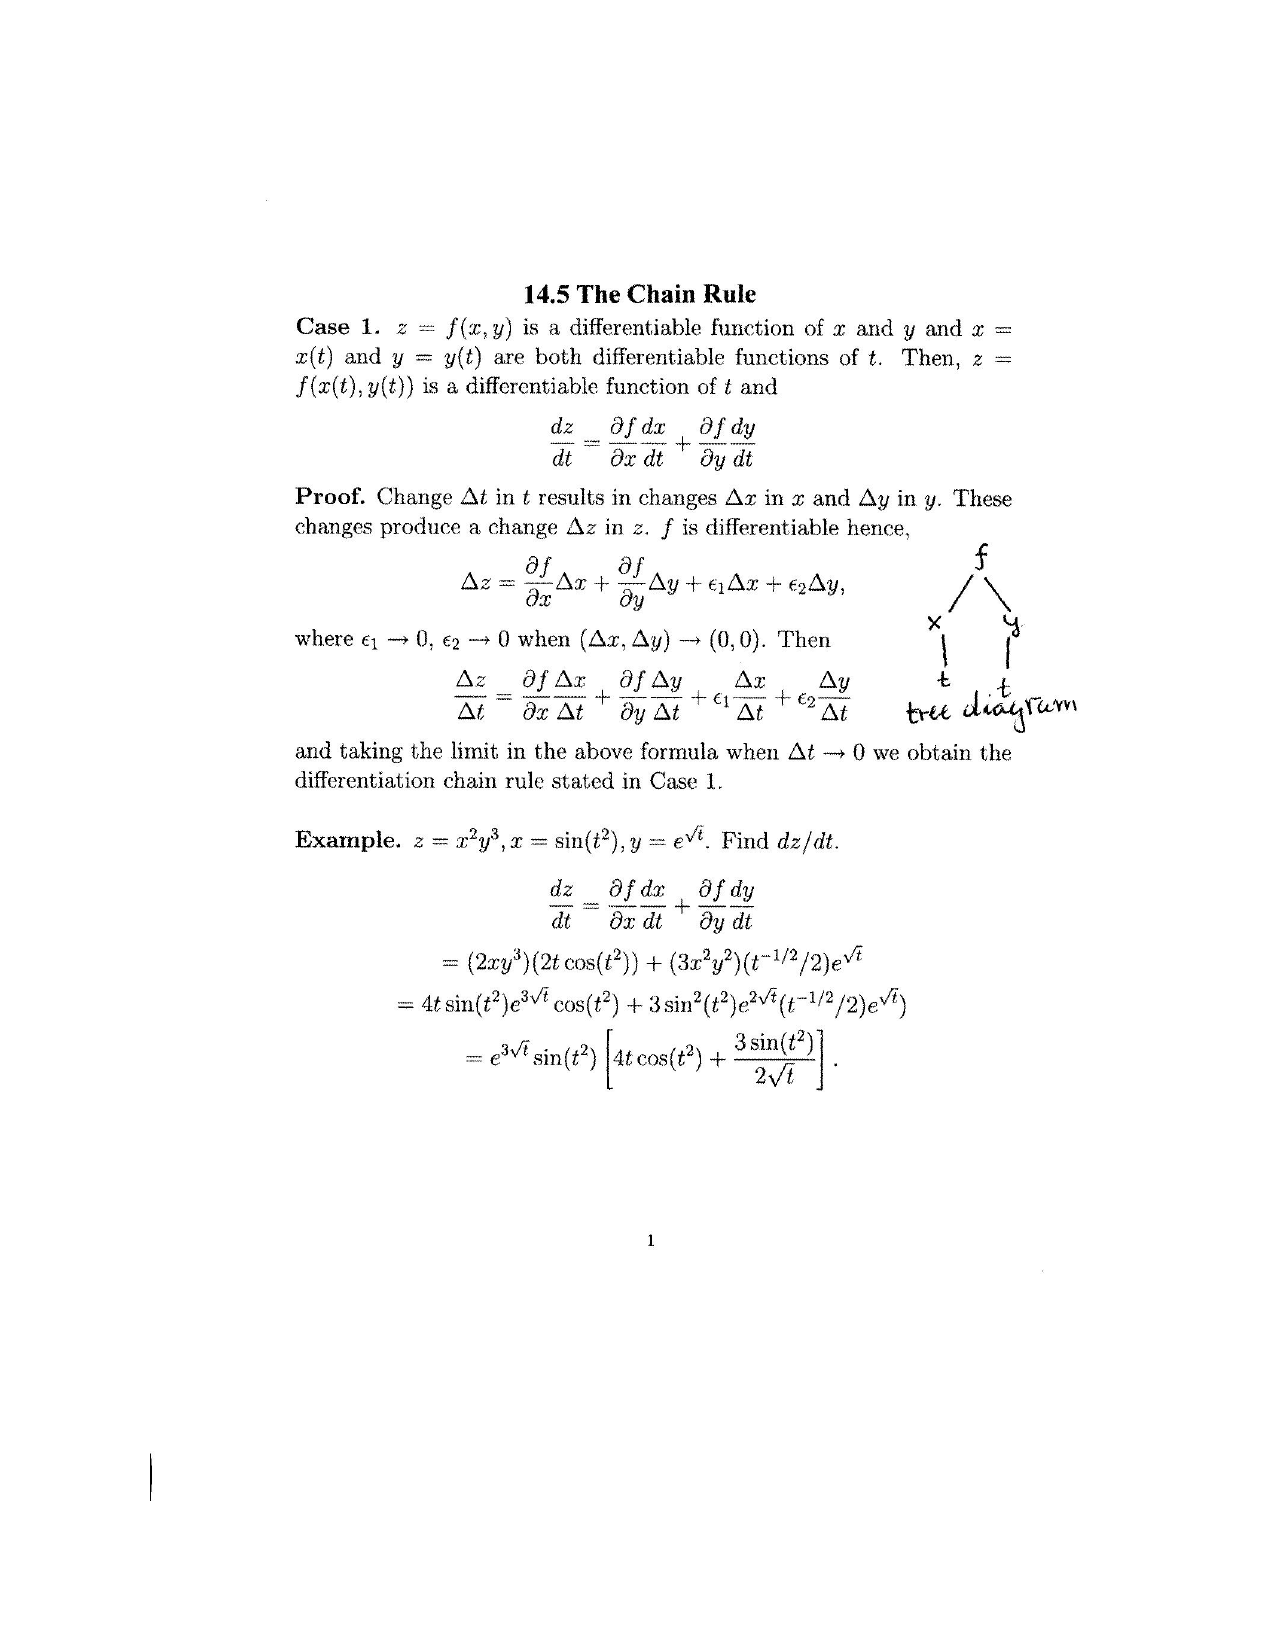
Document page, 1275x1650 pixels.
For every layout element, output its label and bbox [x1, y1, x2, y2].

picture [150, 150, 1125, 1501]
